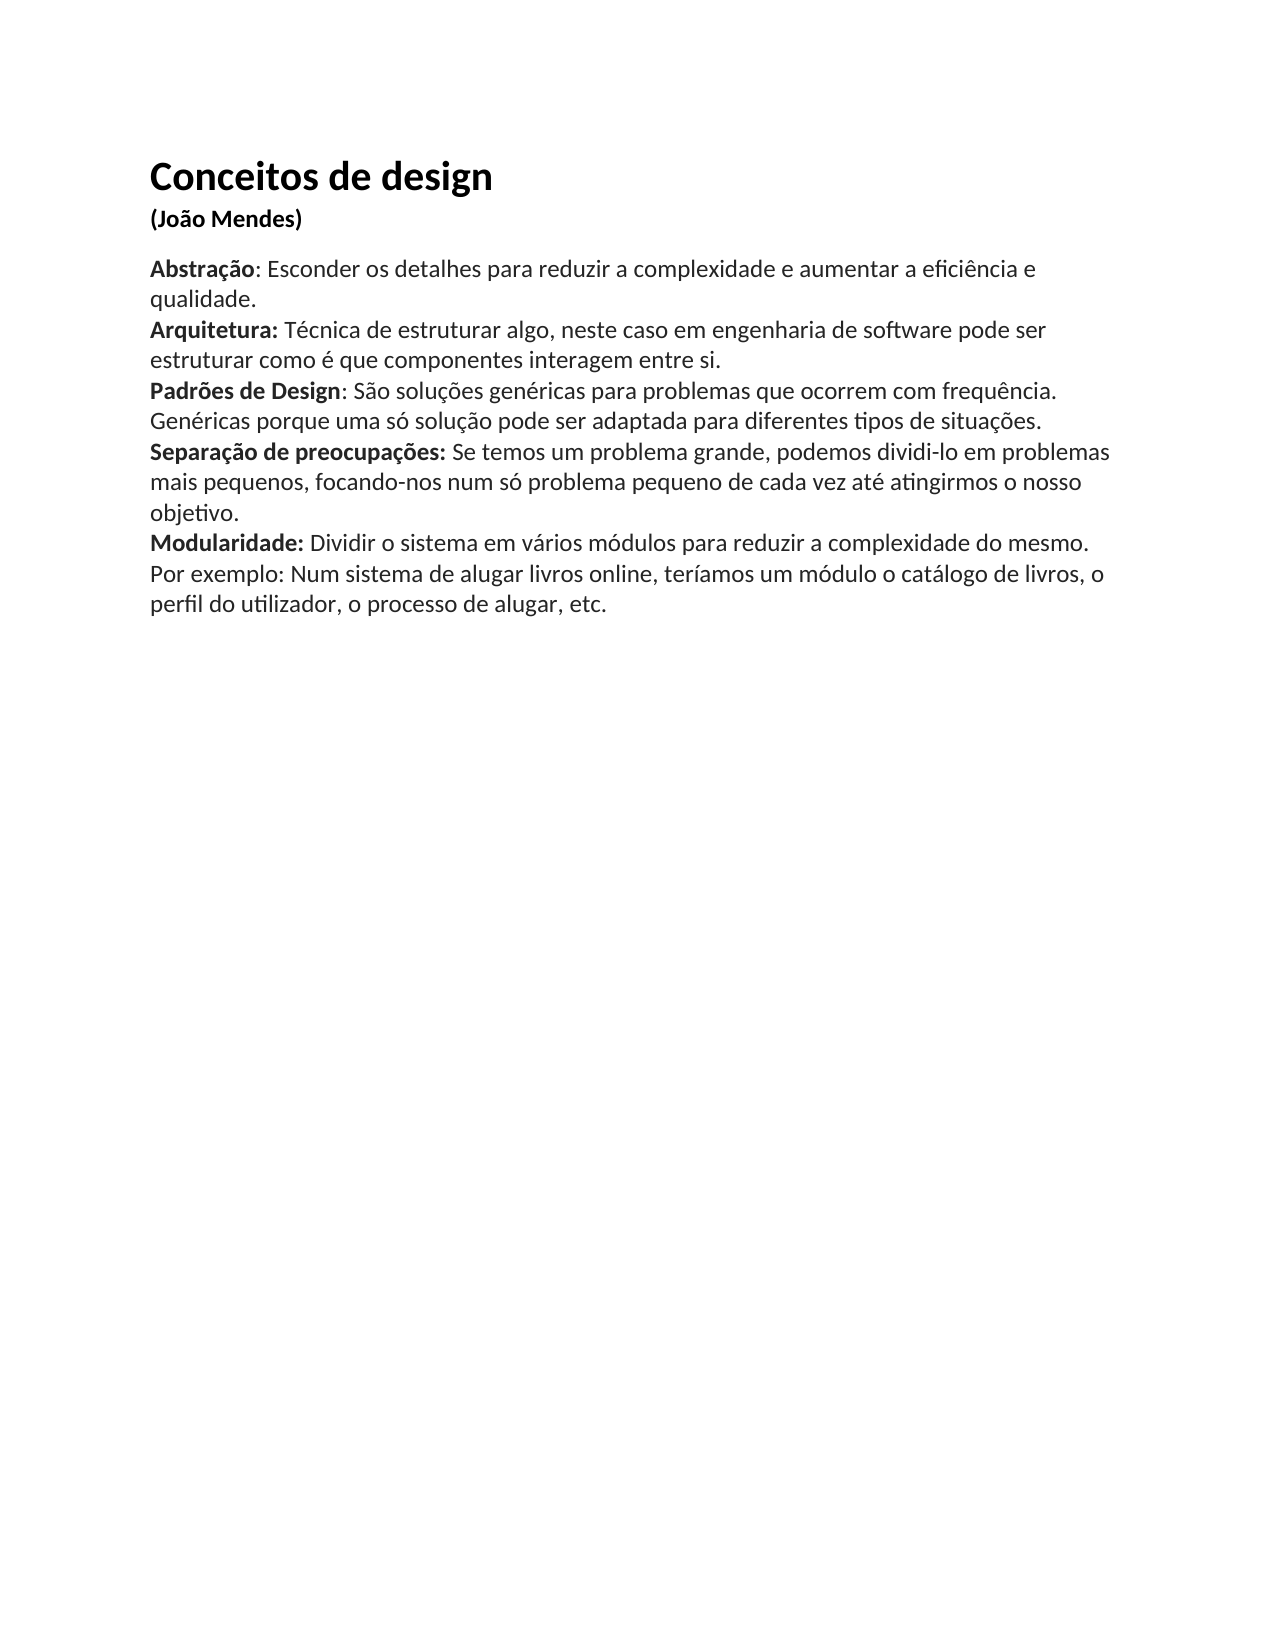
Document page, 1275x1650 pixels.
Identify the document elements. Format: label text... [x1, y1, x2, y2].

text Padrões de Design: São soluções genéricas para problemas que ocorrem com frequência. Genéricas porque uma só solução pode ser adaptada para diferentes tipos de situações. [150, 375, 1125, 436]
text Modularidade: Dividir o sistema em vários módulos para reduzir a complexidade do mesmo. Por exemplo: Num sistema de alugar livros online, teríamos um módulo o catálogo de livros, o perfil do utilizador, o processo de alugar, etc. [150, 527, 1125, 619]
text Conceitos de design (João Mendes) [150, 150, 1125, 234]
text Arquitetura: Técnica de estruturar algo, neste caso em engenharia de software pode ser estruturar como é que componentes interagem entre si. [150, 314, 1125, 375]
text Separação de preocupações: Se temos um problema grande, podemos dividi-lo em problemas mais pequenos, focando-nos num só problema pequeno de cada vez até atingirmos o nosso objetivo. [150, 436, 1125, 527]
text Abstração: Esconder os detalhes para reduzir a complexidade e aumentar a eficiência e qualidade. [150, 253, 1125, 314]
